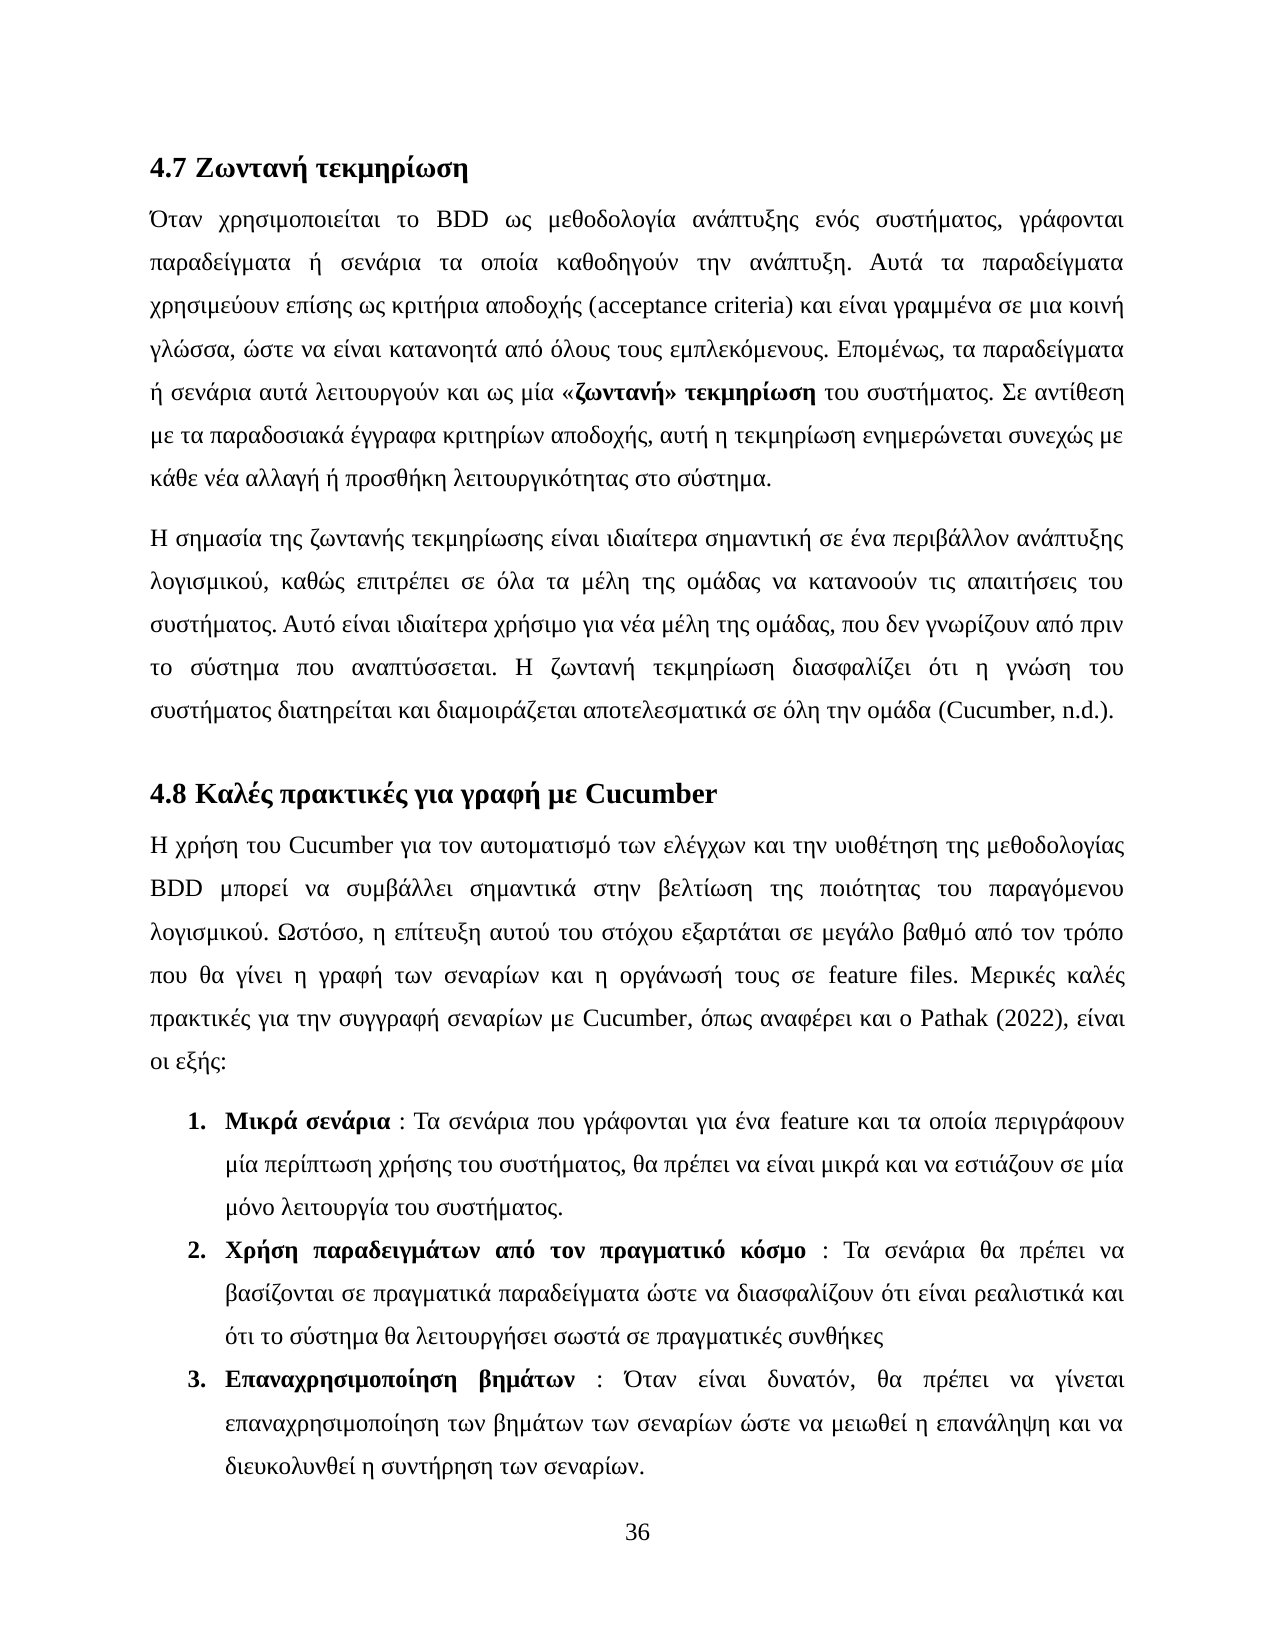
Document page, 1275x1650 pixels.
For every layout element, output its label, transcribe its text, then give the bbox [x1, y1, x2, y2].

text Η χρήση του Cucumber για τον αυτοματισμό των ελέγχων και την υιοθέτηση της μεθοδολογίας BDD μπορεί να συμβάλλει σημαντικά στην βελτίωση της ποιότητας του παραγόμενου λογισμικού. Ωστόσο, η επίτευξη αυτού του στόχου εξαρτάται σε μεγάλο βαθμό από τον τρόπο που θα γίνει η γραφή των σεναρίων και η οργάνωσή τους σε feature files. Μερικές καλές πρακτικές για την συγγραφή σεναρίων με Cucumber, όπως αναφέρει και ο Pathak (2022), είναι οι εξής: [150, 830, 1125, 1075]
subtitle Καλές πρακτικές για γραφή με Cucumber [150, 776, 1125, 809]
list Επαναχρησιμοποίηση βημάτων : Όταν είναι δυνατόν, θα πρέπει να γίνεται επαναχρησιμοποίηση των βημάτων των σεναρίων ώστε να μειωθεί η επανάληψη και να διευκολυνθεί η συντήρηση των σεναρίων. [187, 1364, 1125, 1479]
list Χρήση παραδειγμάτων από τον πραγματικό κόσμο : Τα σενάρια θα πρέπει να βασίζονται σε πραγματικά παραδείγματα ώστε να διασφαλίζουν ότι είναι ρεαλιστικά και ότι το σύστημα θα λειτουργήσει σωστά σε πραγματικές συνθήκες [187, 1235, 1125, 1350]
text Η σημασία της ζωντανής τεκμηρίωσης είναι ιδιαίτερα σημαντική σε ένα περιβάλλον ανάπτυξης λογισμικού, καθώς επιτρέπει σε όλα τα μέλη της ομάδας να κατανοούν τις απαιτήσεις του συστήματος. Αυτό είναι ιδιαίτερα χρήσιμο για νέα μέλη της ομάδας, που δεν γνωρίζουν από πριν το σύστημα που αναπτύσσεται. Η ζωντανή τεκμηρίωση διασφαλίζει ότι η γνώση του συστήματος διατηρείται και διαμοιράζεται αποτελεσματικά σε όλη την ομάδα. [150, 523, 1125, 724]
subtitle Ζωντανή τεκμηρίωση [150, 150, 1125, 183]
list Μικρά σενάρια : Τα σενάρια που γράφονται για ένα feature και τα οποία περιγράφουν μία περίπτωση χρήσης του συστήματος, θα πρέπει να είναι μικρά και να εστιάζουν σε μία μόνο λειτουργία του συστήματος. [187, 1106, 1125, 1221]
